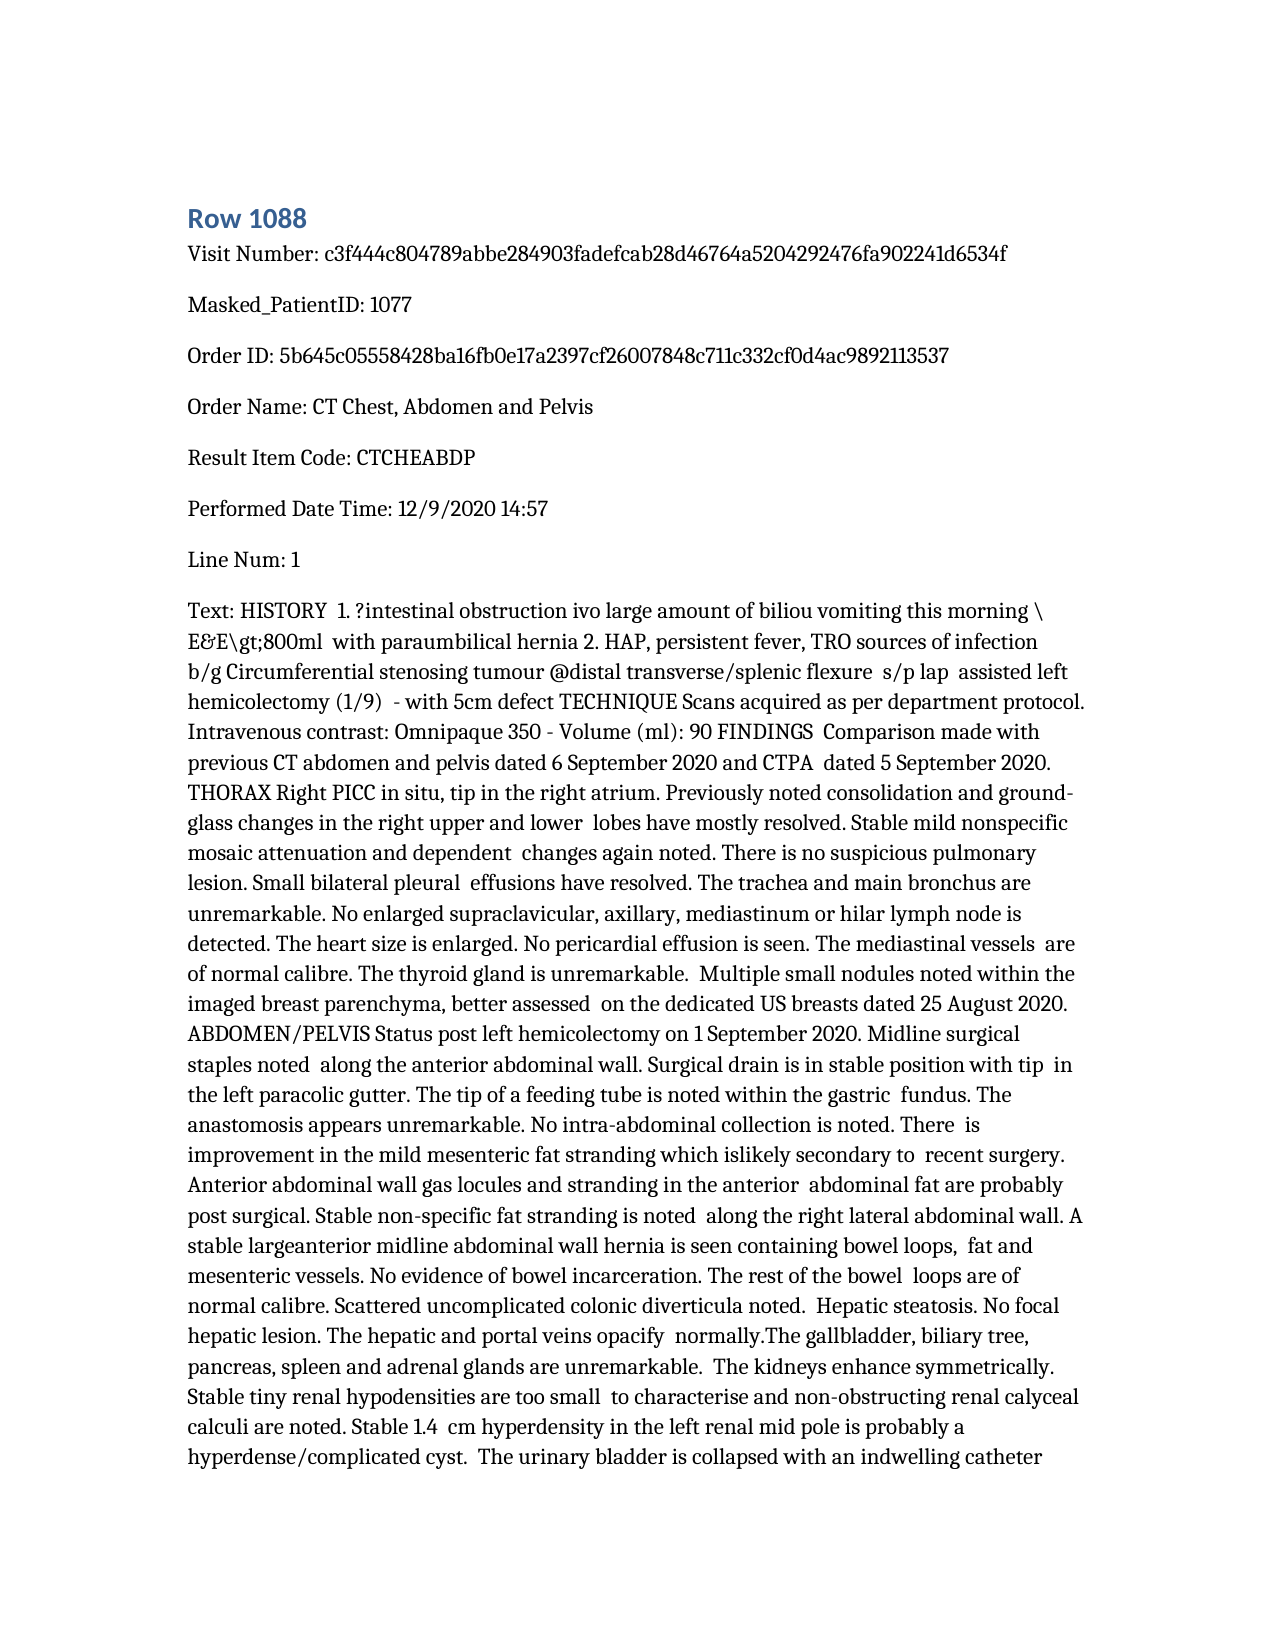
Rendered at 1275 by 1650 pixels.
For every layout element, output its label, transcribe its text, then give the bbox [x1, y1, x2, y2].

text Order Name: CT Chest, Abdomen and Pelvis [187, 394, 1087, 420]
text Masked_PatientID: 1077 [187, 292, 1087, 318]
text Performed Date Time: 12/9/2020 14:57 [187, 496, 1087, 522]
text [187, 598, 1087, 1470]
subtitle Row 1088 [187, 200, 1087, 236]
text Line Num: 1 [187, 547, 1087, 573]
text Result Item Code: CTCHEABDP [187, 445, 1087, 471]
text Order ID: 5b645c05558428ba16fb0e17a2397cf26007848c711c332cf0d4ac9892113537 [187, 343, 1087, 369]
text Visit Number: c3f444c804789abbe284903fadefcab28d46764a5204292476fa902241d6534f [187, 241, 1087, 267]
